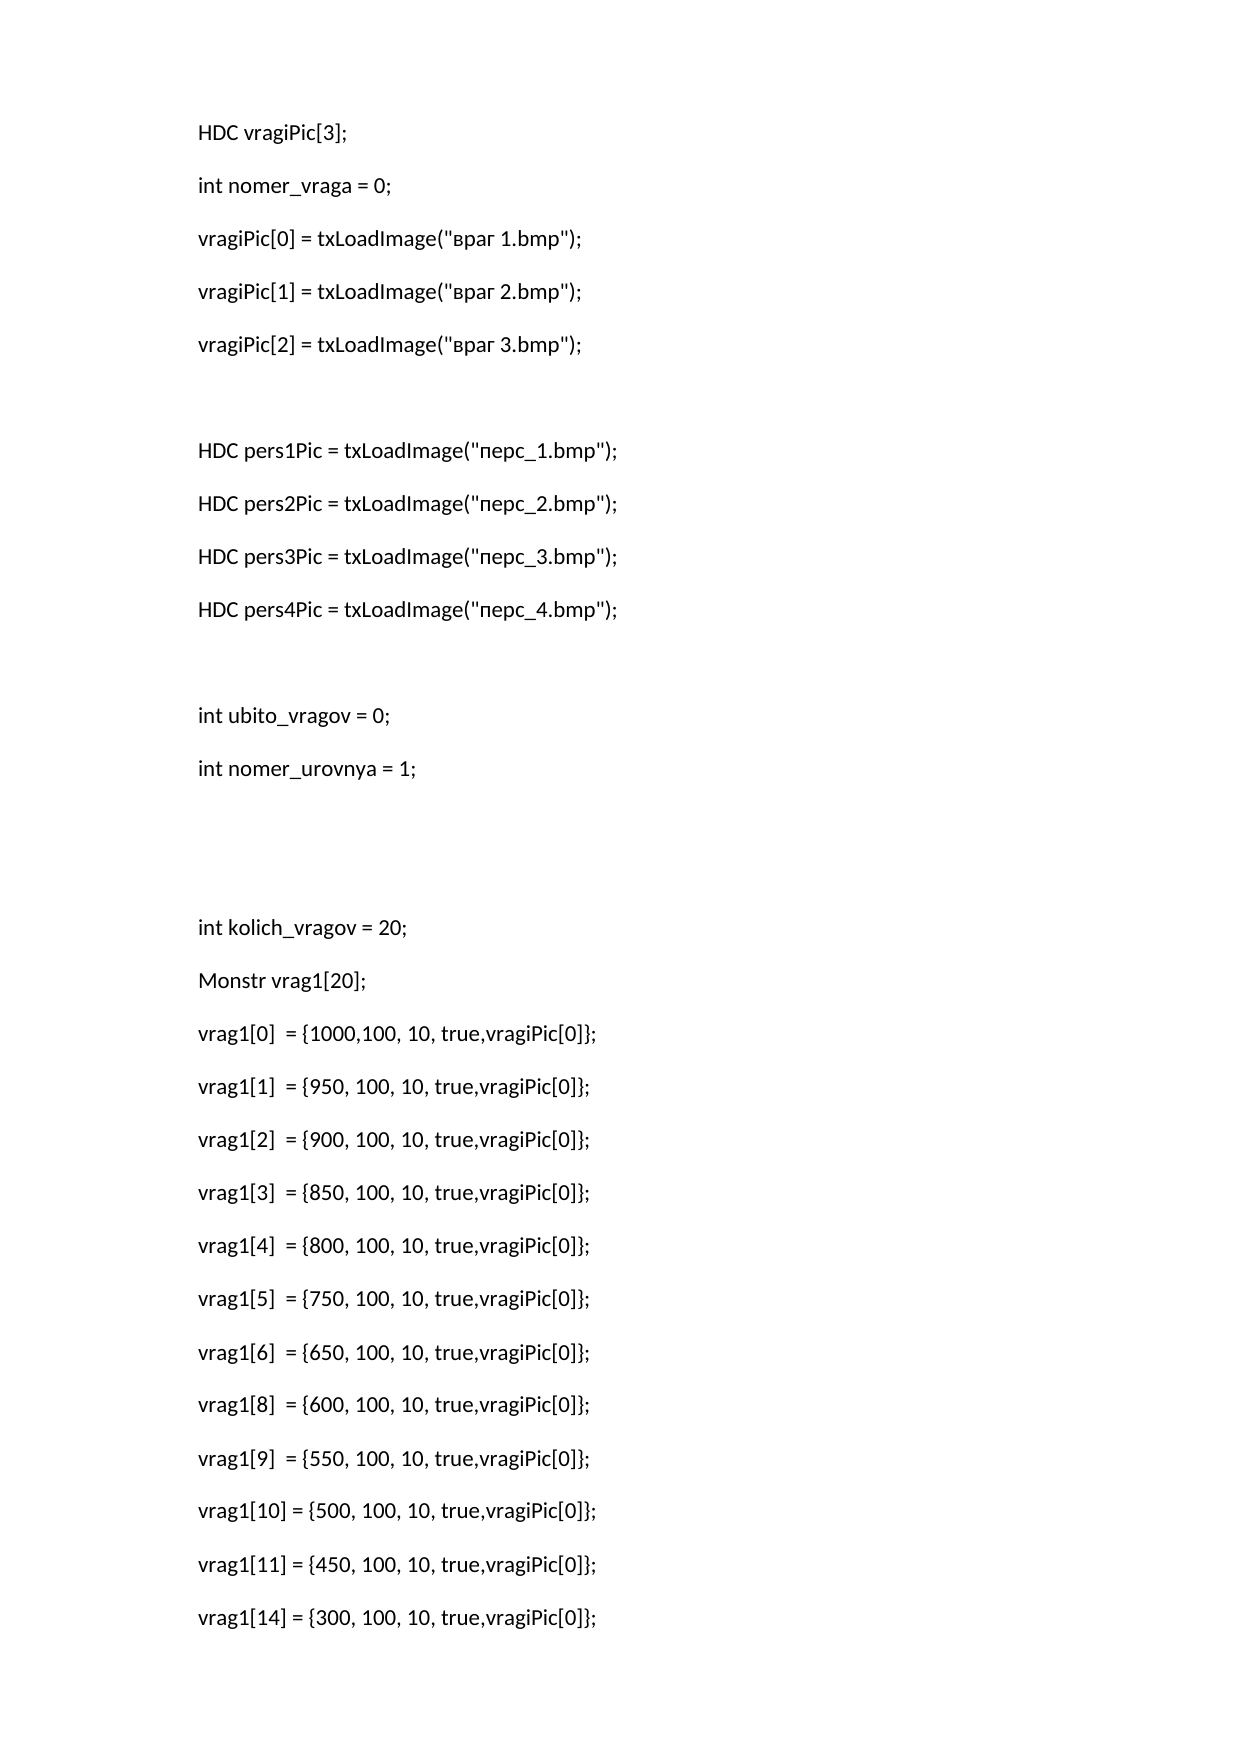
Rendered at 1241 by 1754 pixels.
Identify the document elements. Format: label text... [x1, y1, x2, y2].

text Monstr vrag1[20]; [177, 966, 1152, 994]
text vragiPic[2] = txLoadImage("враг 3.bmp"); [177, 330, 1152, 358]
text vrag1[1] = {950, 100, 10, true,vragiPic[0]}; [177, 1072, 1152, 1101]
text HDC pers3Pic = txLoadImage("перс_3.bmp"); [177, 542, 1152, 570]
text vragiPic[1] = txLoadImage("враг 2.bmp"); [177, 277, 1152, 305]
text vrag1[14] = {300, 100, 10, true,vragiPic[0]}; [177, 1603, 1152, 1631]
text vrag1[2] = {900, 100, 10, true,vragiPic[0]}; [177, 1126, 1152, 1153]
text HDC pers4Pic = txLoadImage("перс_4.bmp"); [177, 595, 1152, 623]
text vrag1[4] = {800, 100, 10, true,vragiPic[0]}; [177, 1232, 1152, 1259]
text vrag1[8] = {600, 100, 10, true,vragiPic[0]}; [177, 1391, 1152, 1419]
text HDC pers1Pic = txLoadImage("перс_1.bmp"); [177, 436, 1152, 464]
text vrag1[9] = {550, 100, 10, true,vragiPic[0]}; [177, 1444, 1152, 1472]
text vrag1[5] = {750, 100, 10, true,vragiPic[0]}; [177, 1284, 1152, 1313]
text vrag1[6] = {650, 100, 10, true,vragiPic[0]}; [177, 1338, 1152, 1366]
text vragiPic[0] = txLoadImage("враг 1.bmp"); [177, 224, 1152, 252]
text vrag1[11] = {450, 100, 10, true,vragiPic[0]}; [177, 1550, 1152, 1578]
text int kolich_vragov = 20; [177, 913, 1152, 941]
text int nomer_vraga = 0; [177, 171, 1152, 199]
text int nomer_urovnya = 1; [177, 754, 1152, 782]
text vrag1[0] = {1000,100, 10, true,vragiPic[0]}; [177, 1019, 1152, 1047]
text vrag1[3] = {850, 100, 10, true,vragiPic[0]}; [177, 1178, 1152, 1207]
text HDC pers2Pic = txLoadImage("перс_2.bmp"); [177, 489, 1152, 517]
text vrag1[10] = {500, 100, 10, true,vragiPic[0]}; [177, 1497, 1152, 1525]
text int ubito_vragov = 0; [177, 701, 1152, 729]
text HDC vragiPic[3]; [177, 118, 1152, 146]
